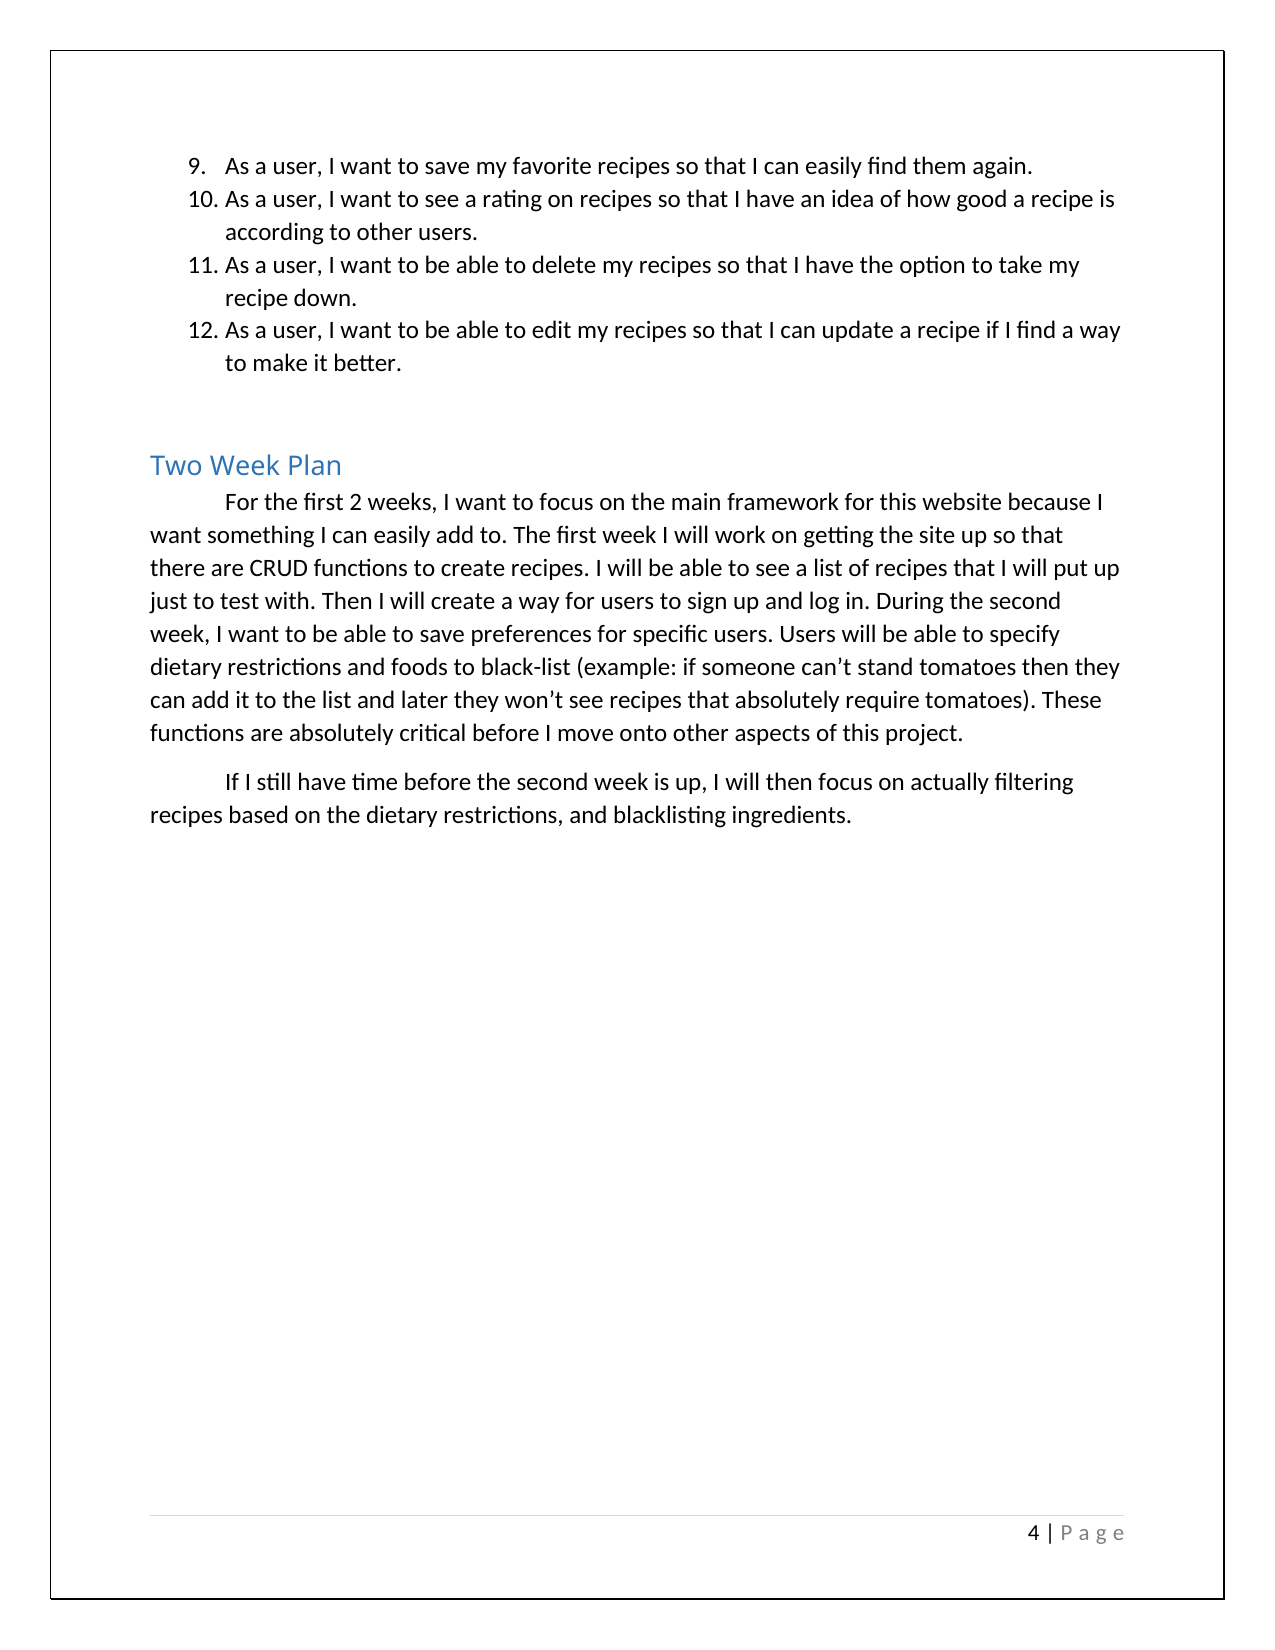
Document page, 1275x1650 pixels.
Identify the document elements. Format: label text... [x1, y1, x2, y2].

text If I still have time before the second week is up, I will then focus on actually filtering recipes based on the dietary restrictions, and blacklisting ingredients. [150, 766, 1124, 830]
list As a user, I want to be able to edit my recipes so that I can update a recipe if I find a way to make it better. [187, 314, 1124, 378]
list As a user, I want to be able to delete my recipes so that I have the option to take my recipe down. [187, 249, 1124, 312]
list As a user, I want to save my favorite recipes so that I can easily find them again. [187, 150, 1124, 181]
list As a user, I want to see a rating on recipes so that I have an idea of how good a recipe is according to other users. [187, 183, 1124, 246]
subtitle Two Week Plan [150, 447, 1124, 483]
text For the first 2 weeks, I want to focus on the main framework for this website because I want something I can easily add to. The first week I will work on getting the site up so that there are CRUD functions to create recipes. I will be able to see a list of recipes that I will put up just to test with. Then I will create a way for users to sign up and log in. During the second week, I want to be able to save preferences for specific users. Users will be able to specify dietary restrictions and foods to black-list (example: if someone can’t stand tomatoes then they can add it to the list and later they won’t see recipes that absolutely require tomatoes). These functions are absolutely critical before I move onto other aspects of this project. [150, 486, 1124, 747]
